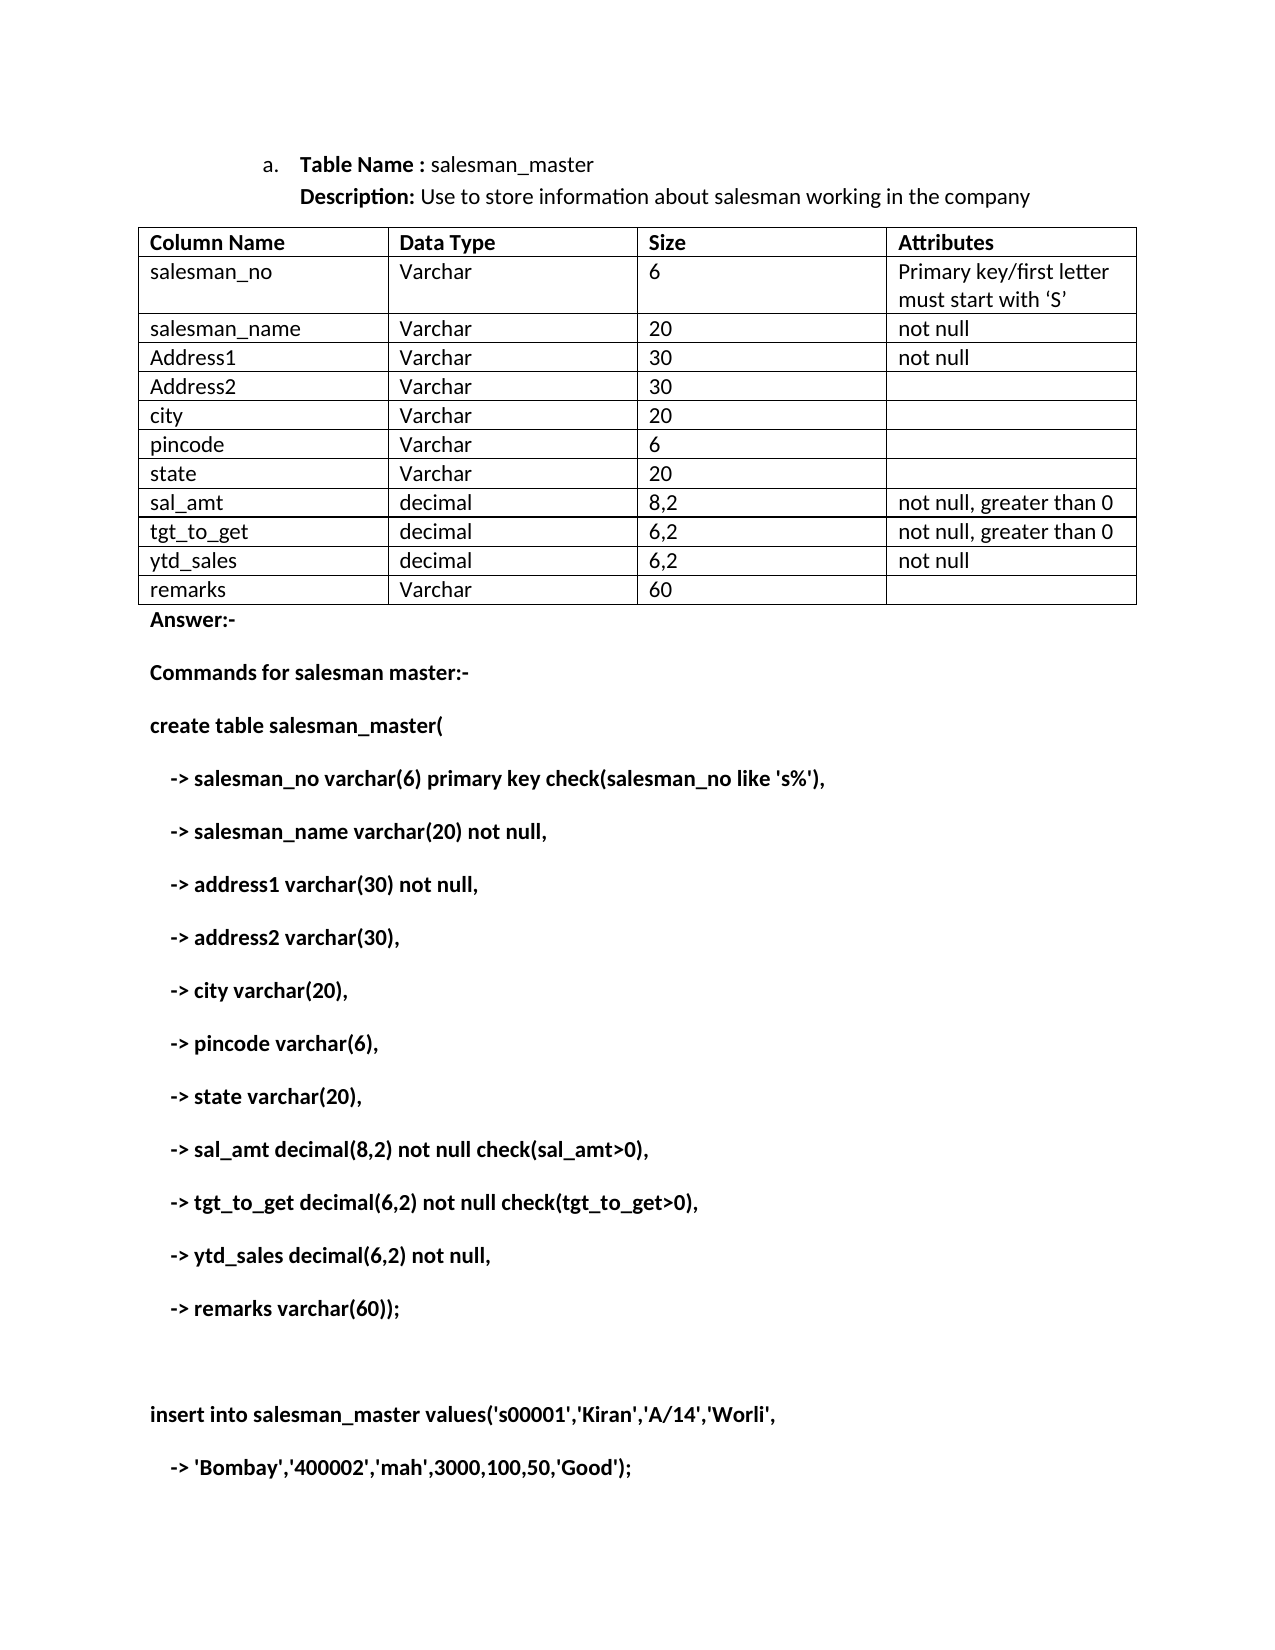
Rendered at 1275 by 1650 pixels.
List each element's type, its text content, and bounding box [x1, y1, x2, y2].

text -> salesman_name varchar(20) not null, [150, 817, 1125, 845]
table_cell [887, 401, 1136, 429]
text -> remarks varchar(60)); [150, 1294, 1125, 1322]
table_cell 6,2 [638, 547, 886, 574]
table_cell city [139, 401, 388, 429]
table_cell [887, 459, 1136, 487]
table_cell not null [887, 343, 1136, 371]
table_cell [887, 430, 1136, 458]
table_cell ytd_sales [139, 547, 388, 574]
table_cell Address1 [139, 343, 388, 371]
text -> ytd_sales decimal(6,2) not null, [150, 1241, 1125, 1269]
table_cell Varchar [389, 343, 637, 371]
table_cell sal_amt [139, 489, 388, 516]
text -> city varchar(20), [150, 976, 1125, 1004]
table_cell salesman_no [139, 257, 388, 313]
table_cell 30 [638, 372, 886, 400]
table_cell Address2 [139, 372, 388, 400]
table_cell remarks [139, 576, 388, 604]
text -> address1 varchar(30) not null, [150, 870, 1125, 898]
text -> state varchar(20), [150, 1082, 1125, 1110]
table_cell not null [887, 547, 1136, 574]
table_cell Varchar [389, 257, 637, 313]
table_cell 6 [638, 430, 886, 458]
table_cell [887, 576, 1136, 604]
table_cell 20 [638, 314, 886, 342]
table_cell not null, greater than 0 [887, 489, 1136, 516]
text -> 'Bombay','400002','mah',3000,100,50,'Good'); [150, 1453, 1125, 1481]
table_header Column Name [139, 228, 388, 256]
table_cell [887, 372, 1136, 400]
table_cell decimal [389, 518, 637, 546]
text Commands for salesman master:- [150, 658, 1125, 686]
text -> address2 varchar(30), [150, 923, 1125, 951]
table_cell 6,2 [638, 518, 886, 546]
table_cell 60 [638, 576, 886, 604]
table_cell 8,2 [638, 489, 886, 516]
table_cell salesman_name [139, 314, 388, 342]
table_header Size [638, 228, 886, 256]
table_cell tgt_to_get [139, 518, 388, 546]
table_cell Varchar [389, 459, 637, 487]
list Description: Use to store information about salesman working in the company [300, 182, 1125, 210]
table_cell Varchar [389, 372, 637, 400]
table_cell Primary key/first letter must start with ‘S’ [887, 257, 1136, 313]
table_cell decimal [389, 489, 637, 516]
text -> sal_amt decimal(8,2) not null check(sal_amt>0), [150, 1135, 1125, 1163]
table_cell Varchar [389, 430, 637, 458]
table_cell Varchar [389, 401, 637, 429]
table_cell not null, greater than 0 [887, 518, 1136, 546]
text -> pincode varchar(6), [150, 1029, 1125, 1057]
table_header Attributes [887, 228, 1136, 256]
table_cell 30 [638, 343, 886, 371]
table_cell state [139, 459, 388, 487]
table_cell Varchar [389, 576, 637, 604]
text Answer:- [150, 605, 1125, 633]
table_cell 20 [638, 401, 886, 429]
table_header Data Type [389, 228, 637, 256]
table_cell Varchar [389, 314, 637, 342]
table_cell 20 [638, 459, 886, 487]
list Table Name : salesman_master [262, 150, 1125, 178]
table_cell not null [887, 314, 1136, 342]
text -> tgt_to_get decimal(6,2) not null check(tgt_to_get>0), [150, 1188, 1125, 1216]
text insert into salesman_master values('s00001','Kiran','A/14','Worli', [150, 1400, 1125, 1428]
table_cell pincode [139, 430, 388, 458]
table_cell 6 [638, 257, 886, 313]
text -> salesman_no varchar(6) primary key check(salesman_no like 's%'), [150, 764, 1125, 792]
text create table salesman_master( [150, 711, 1125, 739]
table_cell decimal [389, 547, 637, 574]
